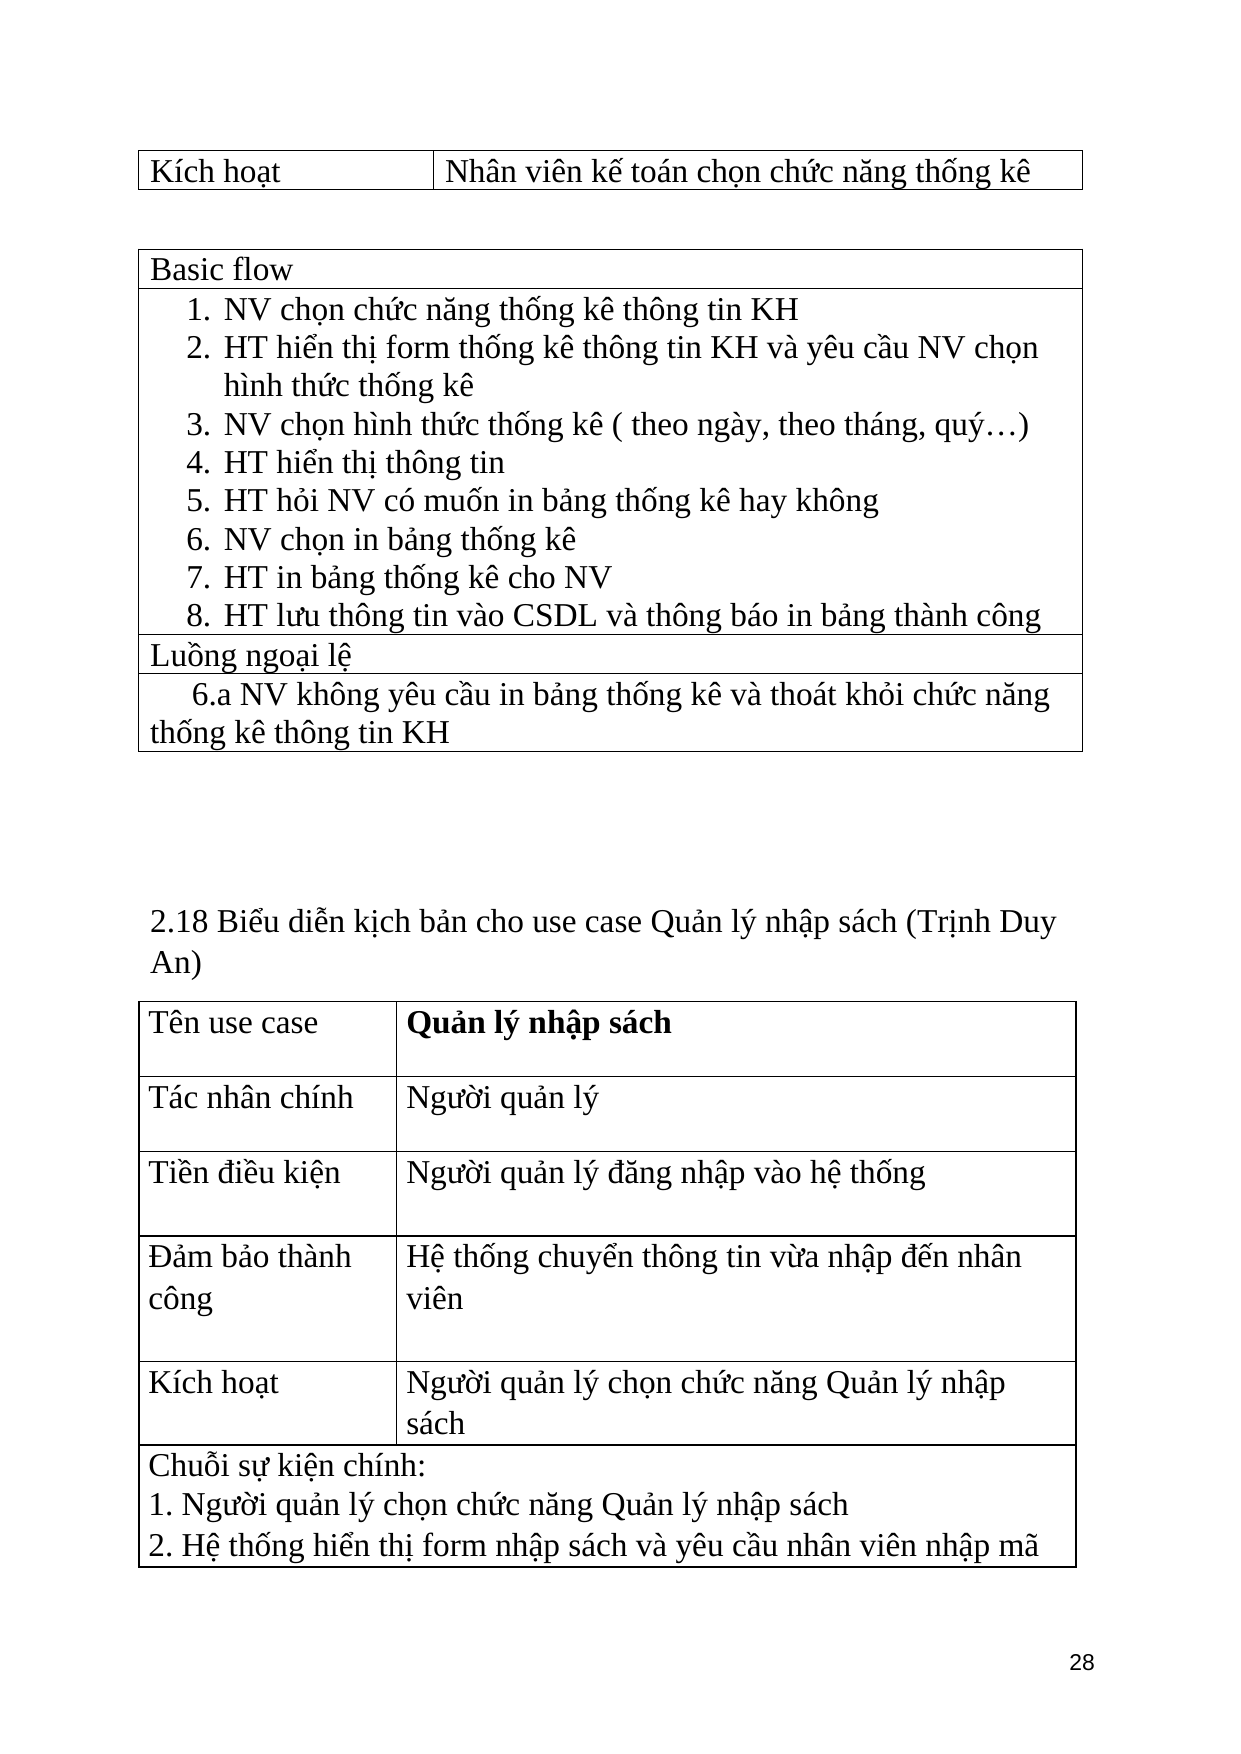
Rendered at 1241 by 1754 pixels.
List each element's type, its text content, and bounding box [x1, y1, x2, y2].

table_cell Người quản lý [397, 1077, 1075, 1151]
table_header Tên use case [140, 1002, 396, 1076]
table_cell Luồng ngoại lệ [139, 635, 1082, 673]
table_cell 6.a NV không yêu cầu in bảng thống kê và thoát khỏi chức năng thống kê thông tin KH [139, 674, 1082, 751]
table_cell Người quản lý chọn chức năng Quản lý nhập sách [397, 1362, 1075, 1444]
table_header Basic flow [139, 250, 1082, 288]
table_header Quản lý nhập sách [397, 1002, 1075, 1076]
table_cell Kích hoạt [139, 151, 433, 189]
table_cell Nhân viên kế toán chọn chức năng thống kê [434, 151, 1082, 189]
subtitle 2.18 Biểu diễn kịch bản cho use case Quản lý nhập sách (Trịnh Duy An) [150, 901, 1094, 981]
table_cell Người quản lý đăng nhập vào hệ thống [397, 1152, 1075, 1235]
table_cell Hệ thống chuyển thông tin vừa nhập đến nhân viên [397, 1237, 1075, 1361]
table_cell Đảm bảo thành công [140, 1237, 396, 1361]
table_cell Kích hoạt [140, 1362, 396, 1444]
table_cell Tác nhân chính [140, 1077, 396, 1151]
table_cell NV chọn chức năng thống kê thông tin KH HT hiển thị form thống kê thông tin KH và yêu cầu NV chọn hình thức thống kê NV chọn hình thức thống kê ( theo ngày, theo tháng, quý…) HT hiển thị thông tin HT hỏi NV có muốn in bảng thống kê hay không NV chọn in bảng thống kê HT in bảng thống kê cho NV HT lưu thông tin vào CSDL và thông báo in bảng thành công [139, 289, 1082, 634]
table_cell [140, 1446, 1075, 1566]
table_cell Tiền điều kiện [140, 1152, 396, 1235]
